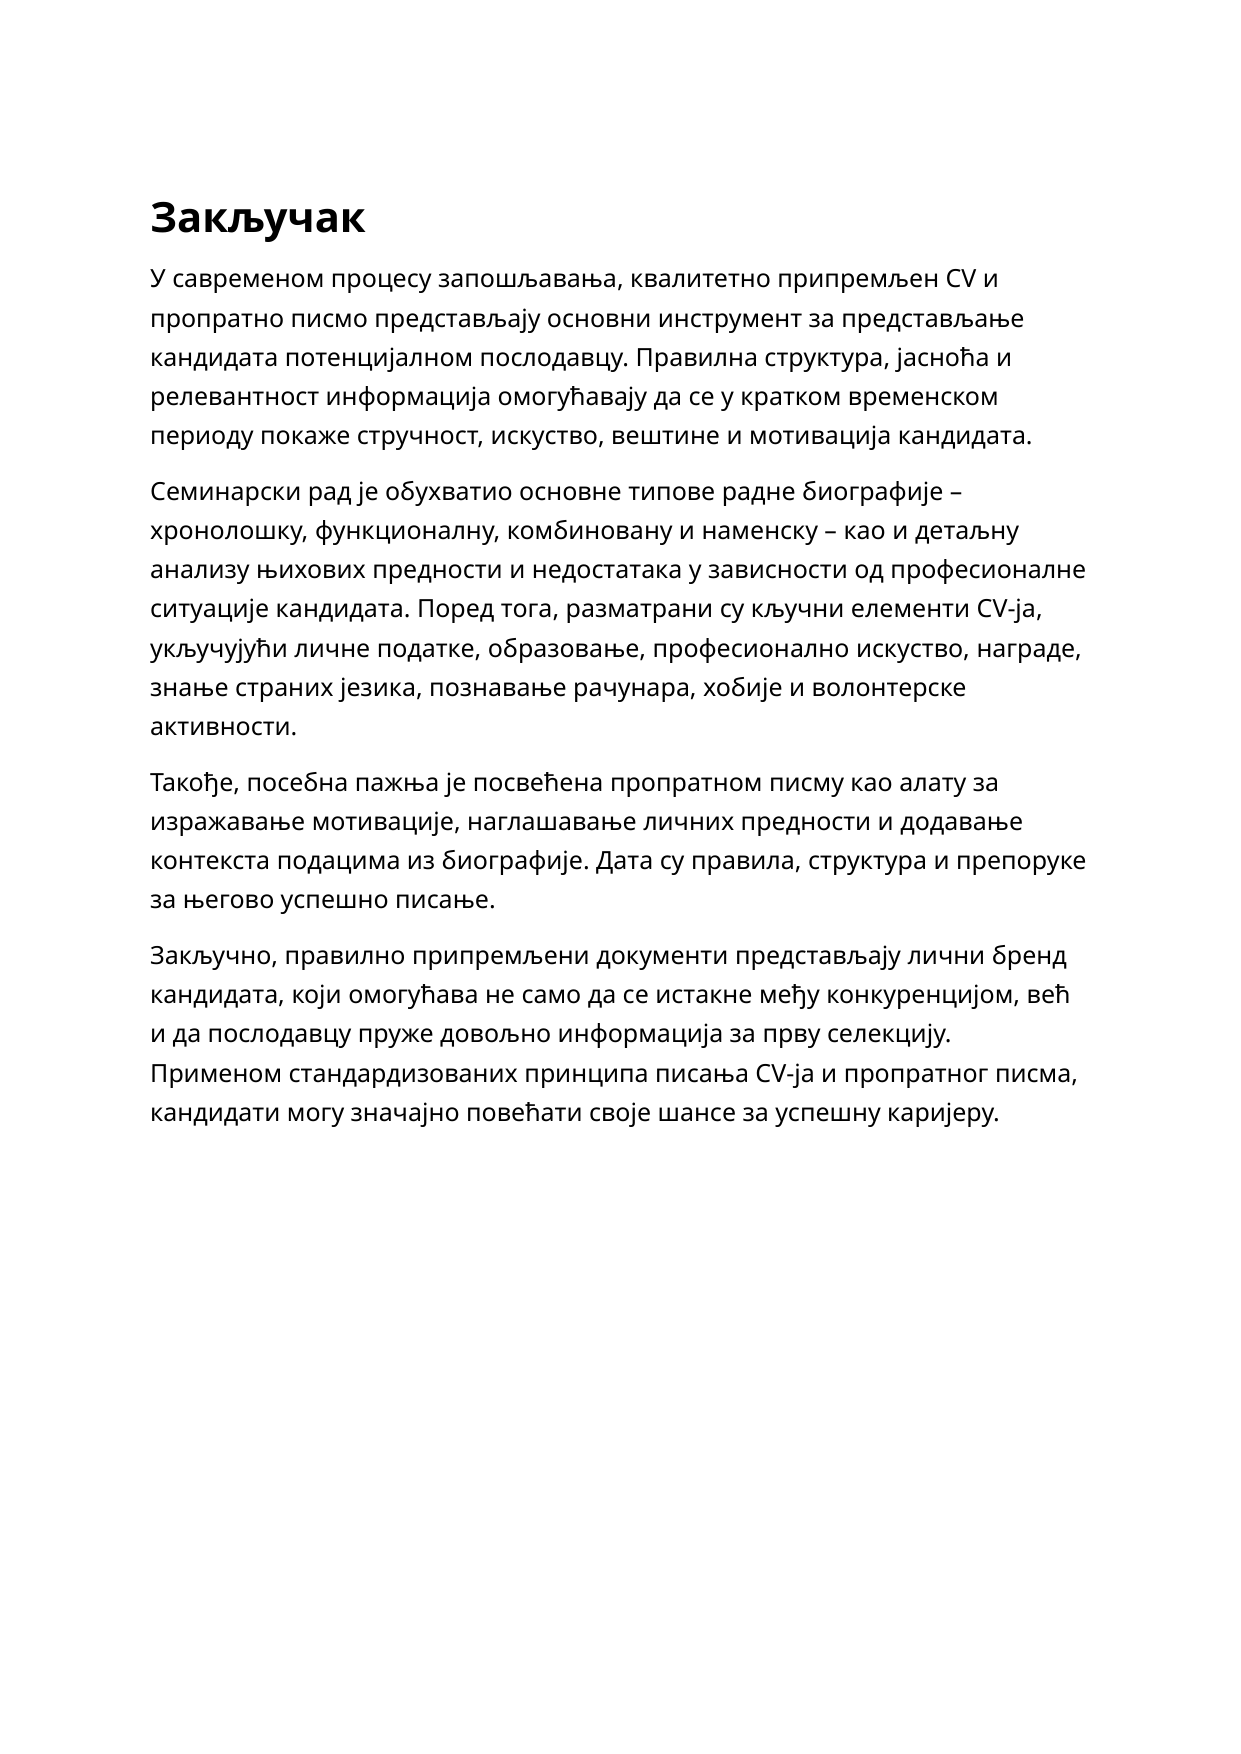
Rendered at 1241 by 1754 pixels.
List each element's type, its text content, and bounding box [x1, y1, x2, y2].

text Семинарски рад је обухватио основне типове радне биографије – хронолошку, функционалну, комбиновану и наменску – као и детаљну анализу њихових предности и недостатака у зависности од професионалне ситуације кандидата. Поред тога, разматрани су кључни елементи CV-ја, укључујући личне податке, образовање, професионално искуство, награде, знање страних језика, познавање рачунара, хобије и волонтерске активности. [150, 473, 1090, 743]
text Закључно, правилно припремљени документи представљају лични бренд кандидата, који омогућава не само да се истакне међу конкуренцијом, већ и да послодавцу пруже довољно информација за прву селекцију. Применом стандардизованих принципа писања CV-ја и пропратног писма, кандидати могу значајно повећати своје шансе за успешну каријеру. [150, 938, 1090, 1128]
subtitle Закључак [150, 187, 1090, 244]
text У савременом процесу запошљавања, квалитетно припремљен CV и пропратно писмо представљају основни инструмент за представљање кандидата потенцијалном послодавцу. Правилна структура, јасноћа и релевантност информација омогућавају да се у кратком временском периоду покаже стручност, искуство, вештине и мотивација кандидата. [150, 261, 1090, 452]
text Такође, посебна пажња је посвећена пропратном писму као алату за изражавање мотивације, наглашавање личних предности и додавање контекста подацима из биографије. Дата су правила, структура и препоруке за његово успешно писање. [150, 764, 1090, 916]
